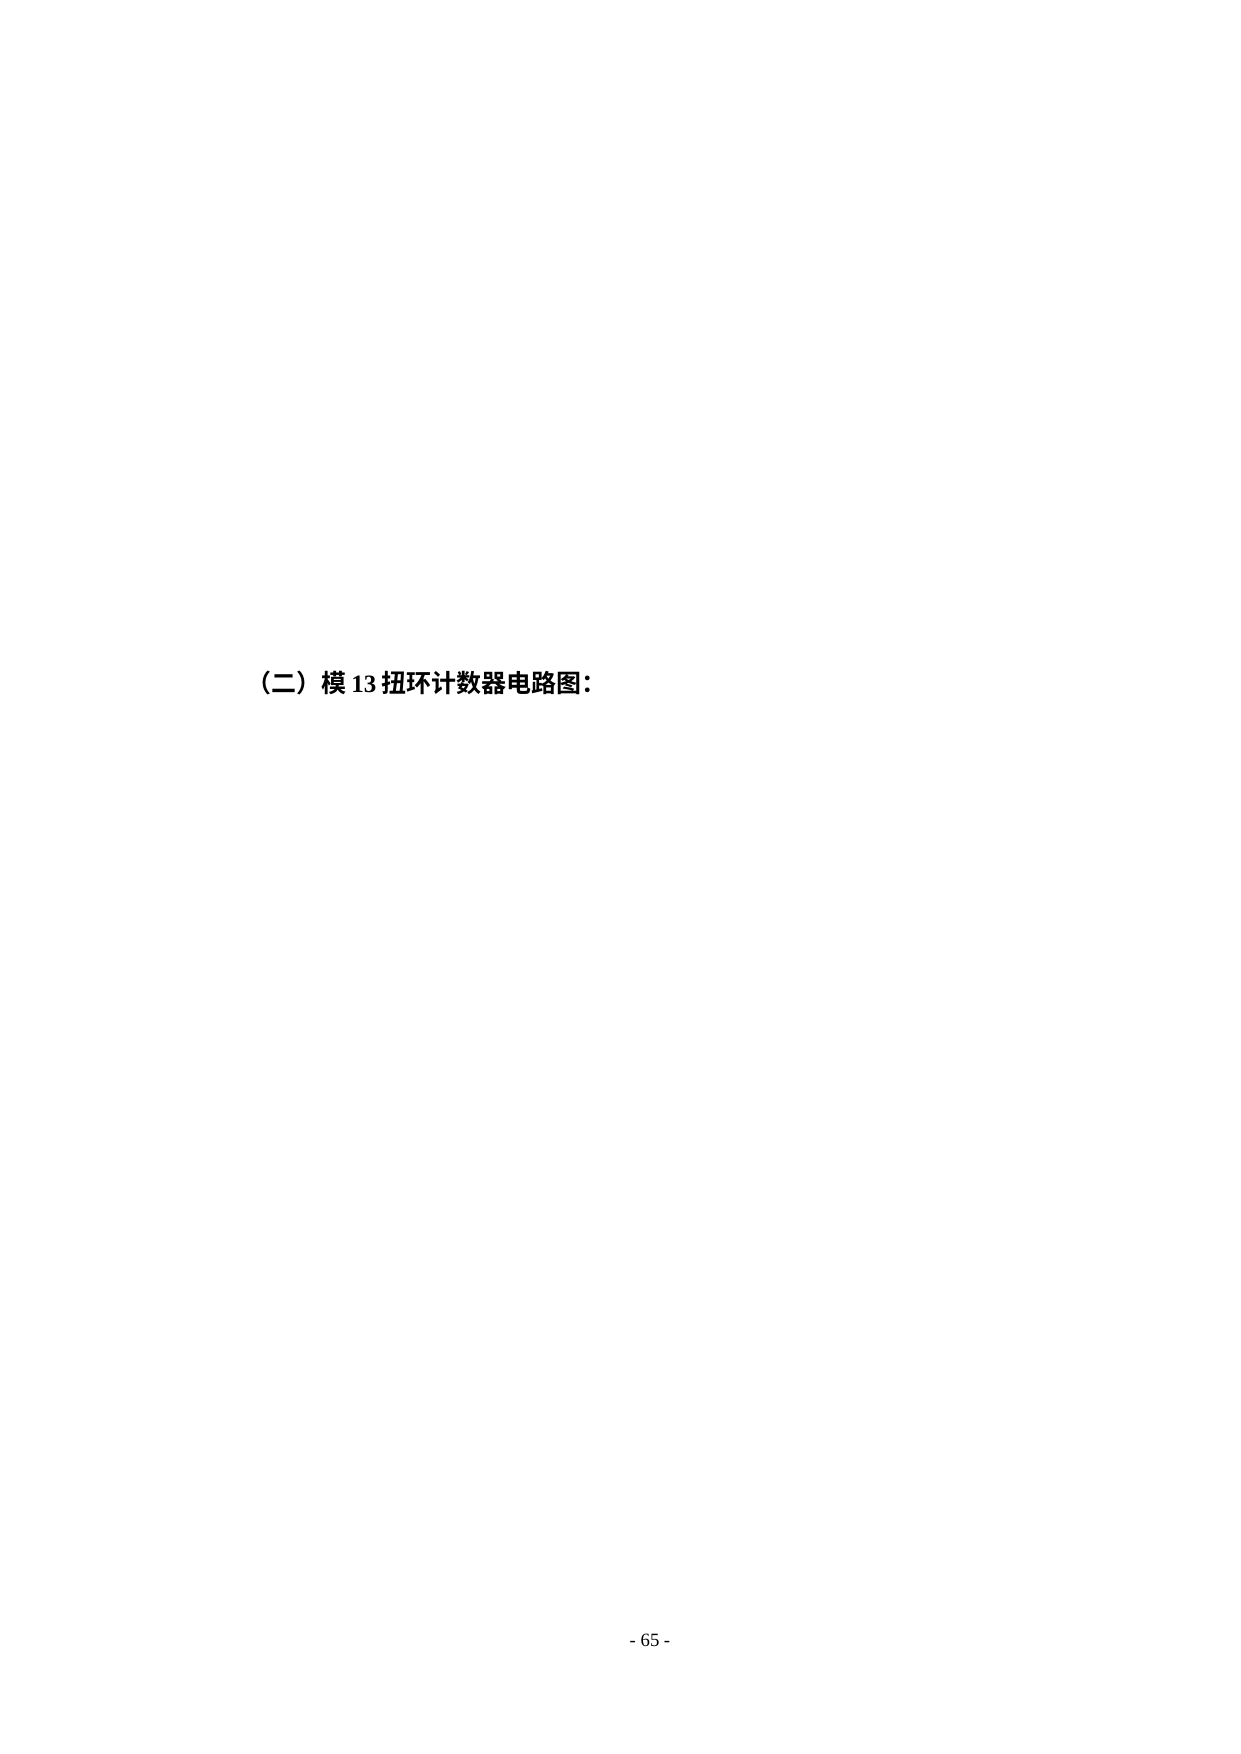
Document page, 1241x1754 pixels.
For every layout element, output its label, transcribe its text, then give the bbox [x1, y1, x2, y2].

text （二）模13扭环计数器电路图： [246, 649, 1053, 714]
